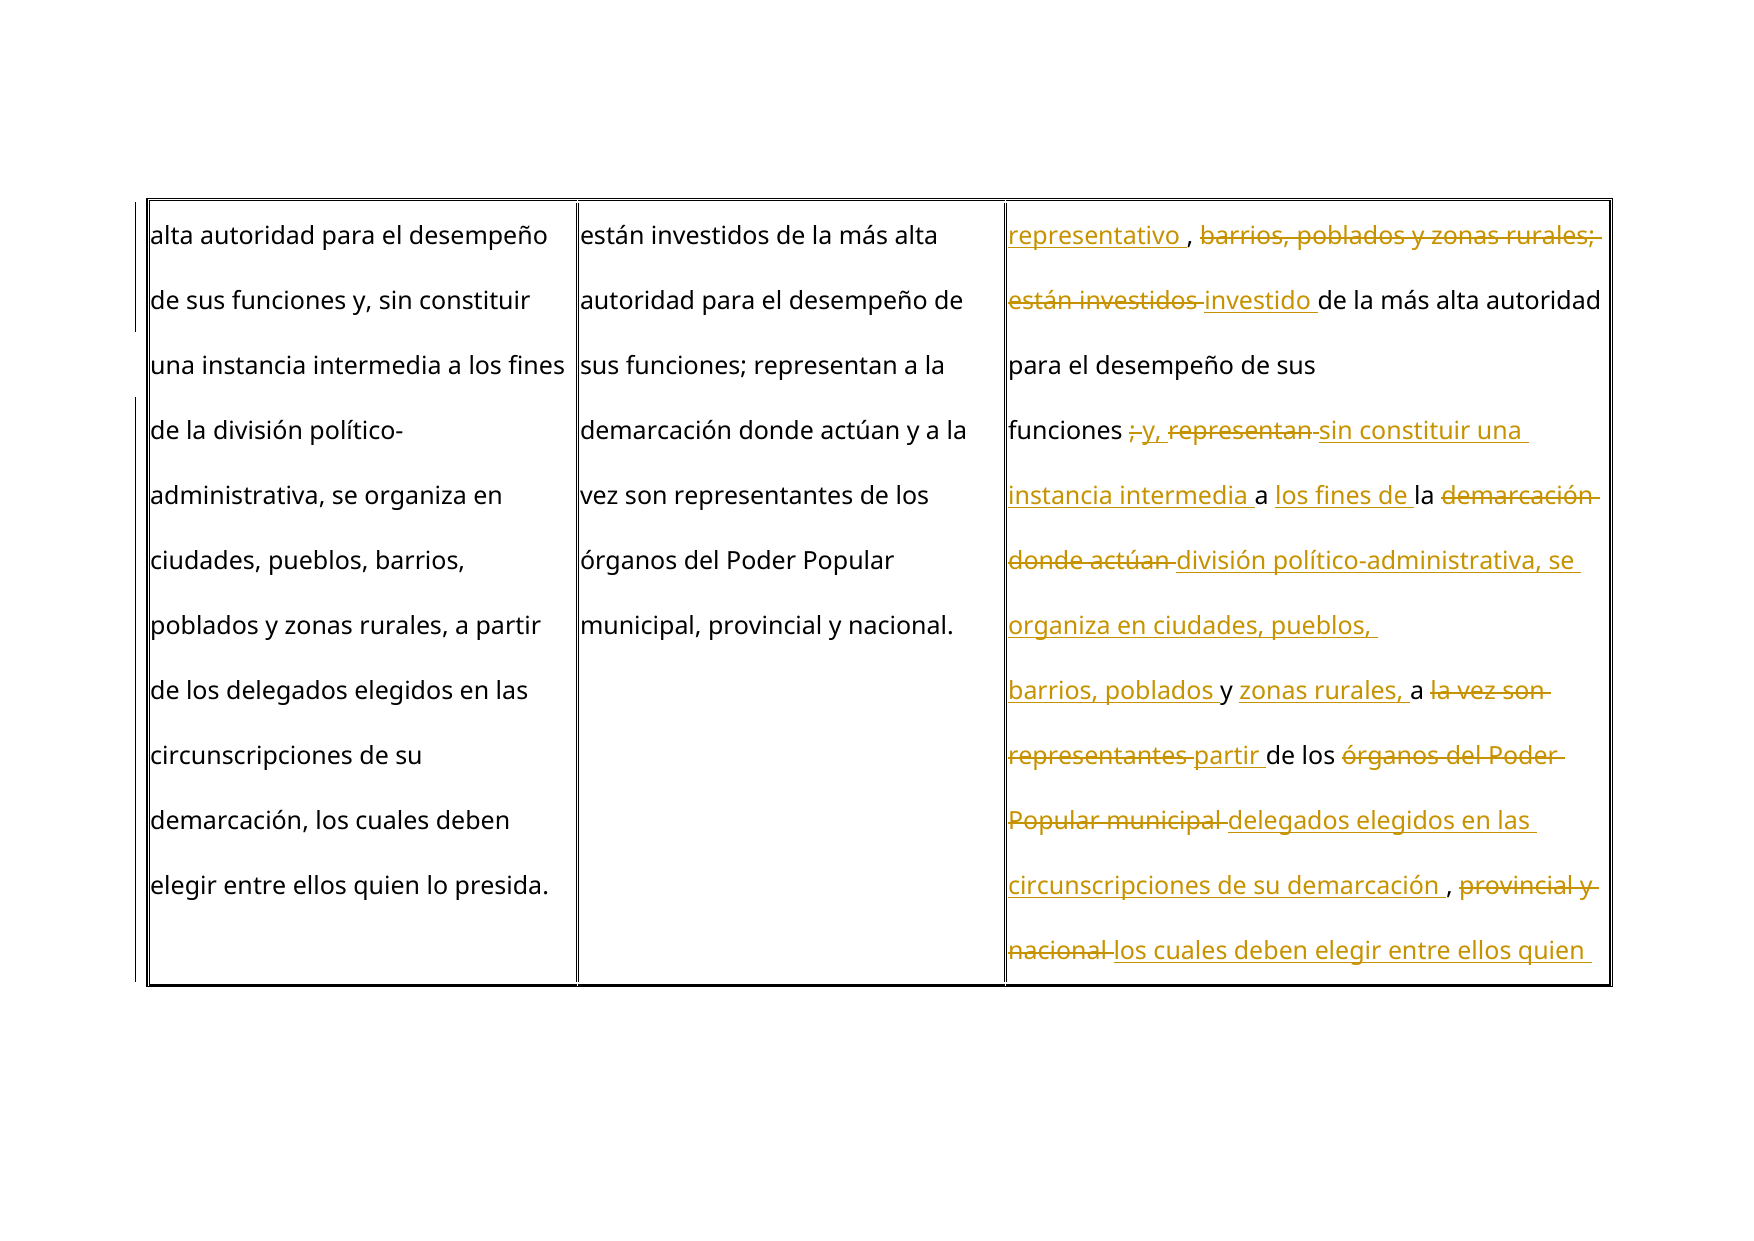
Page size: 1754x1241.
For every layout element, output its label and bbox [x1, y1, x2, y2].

table_cell [1006, 201, 1609, 984]
table_cell [150, 201, 577, 984]
table_cell [578, 201, 1006, 984]
